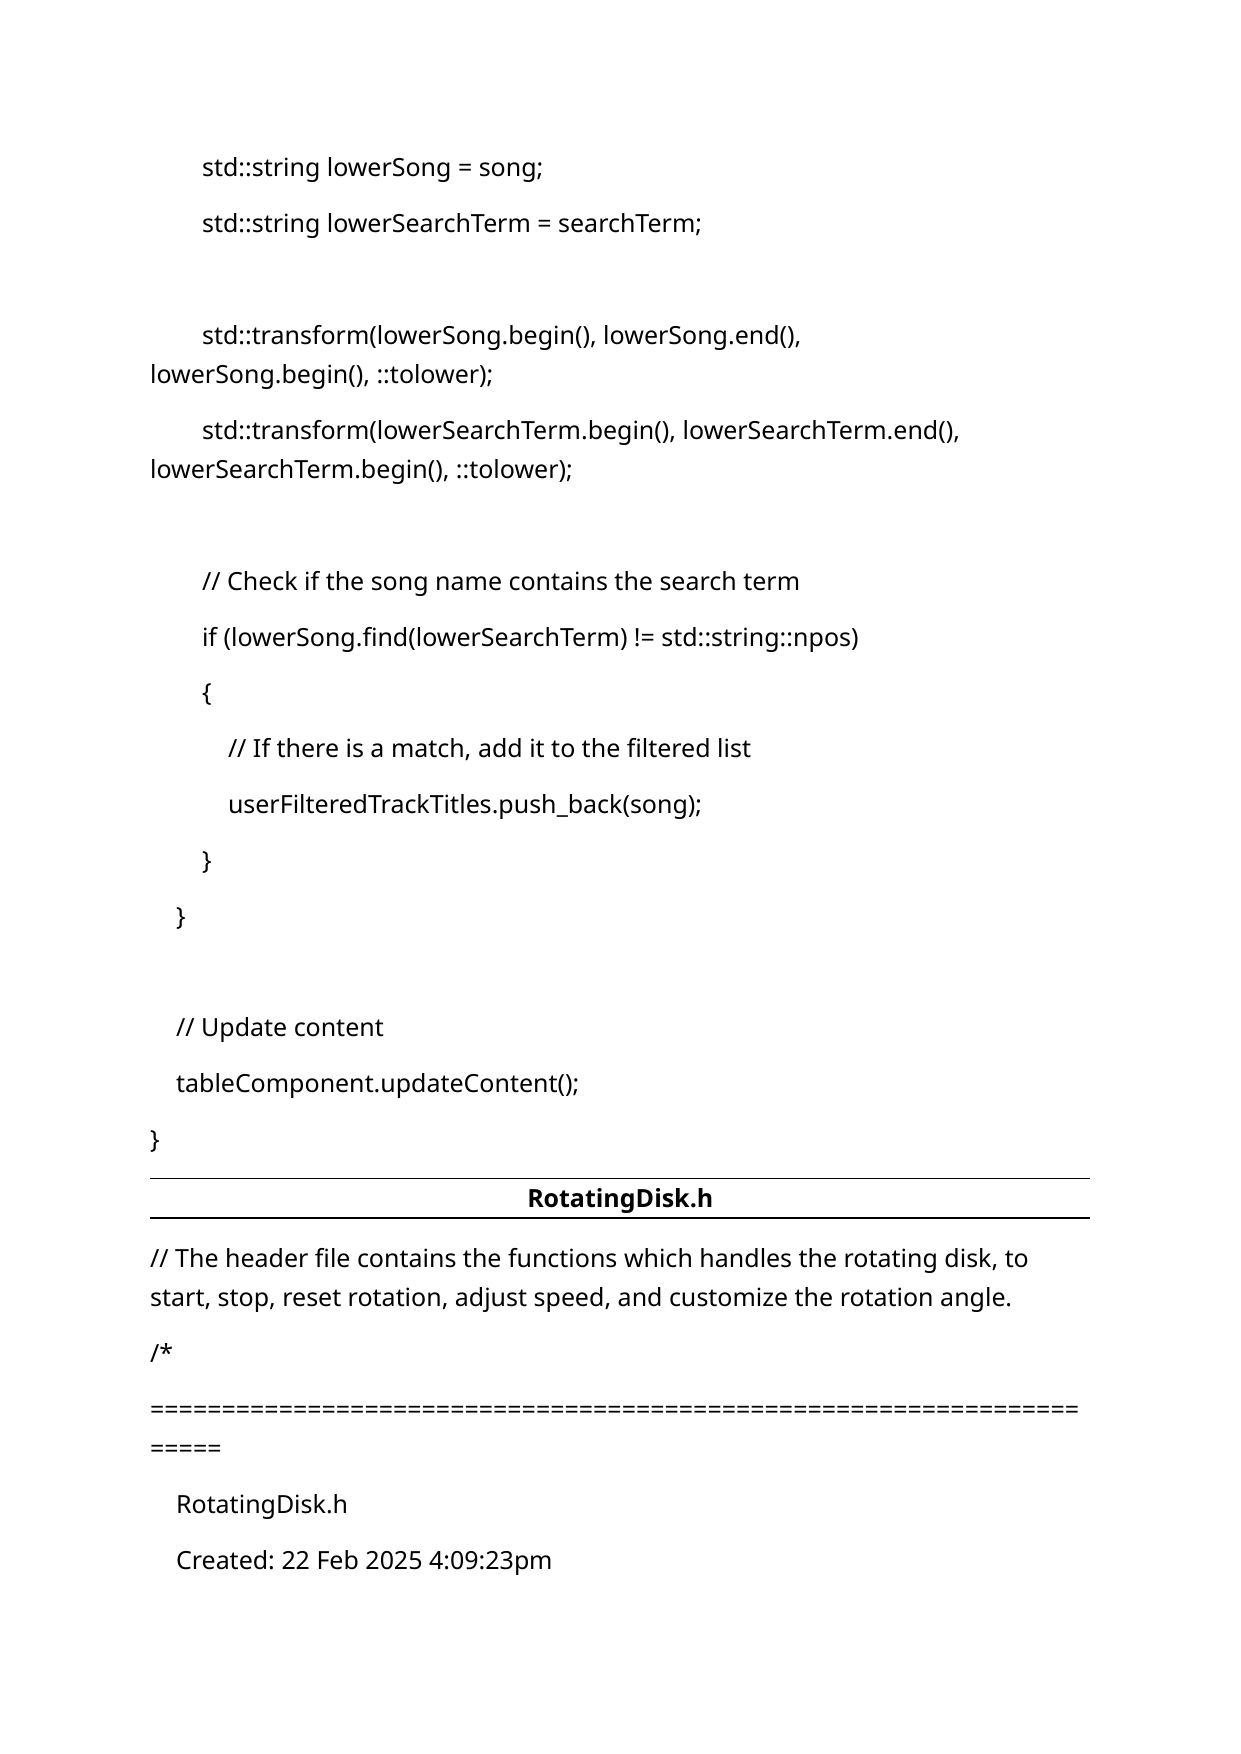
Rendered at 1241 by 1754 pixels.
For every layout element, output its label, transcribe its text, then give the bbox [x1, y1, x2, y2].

text if (lowerSong.find(lowerSearchTerm) != std::string::npos) [150, 619, 1090, 653]
text tableComponent.updateContent(); [150, 1066, 1090, 1100]
text } [150, 842, 1090, 877]
text RotatingDisk.h [150, 1179, 1090, 1217]
text // If there is a match, add it to the filtered list [150, 731, 1090, 765]
text Created: 22 Feb 2025 4:09:23pm [150, 1542, 1090, 1576]
text } [150, 898, 1090, 932]
text std::string lowerSearchTerm = searchTerm; [150, 206, 1090, 240]
text std::string lowerSong = song; [150, 150, 1090, 184]
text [150, 1391, 1090, 1465]
text // Check if the song name contains the search term [150, 563, 1090, 597]
text RotatingDisk.h [150, 1486, 1090, 1521]
text // Update content [150, 1010, 1090, 1044]
text userFilteredTrackTitles.push_back(song); [150, 787, 1090, 821]
text std::transform(lowerSong.begin(), lowerSong.end(), lowerSong.begin(), ::tolower); [150, 317, 1090, 391]
text /* [150, 1336, 1090, 1370]
text } [150, 1122, 1090, 1156]
text { [150, 675, 1090, 709]
text std::transform(lowerSearchTerm.begin(), lowerSearchTerm.end(), lowerSearchTerm.begin(), ::tolower); [150, 412, 1090, 486]
text // The header file contains the functions which handles the rotating disk, to start, stop, reset rotation, adjust speed, and customize the rotation angle. [150, 1241, 1090, 1314]
